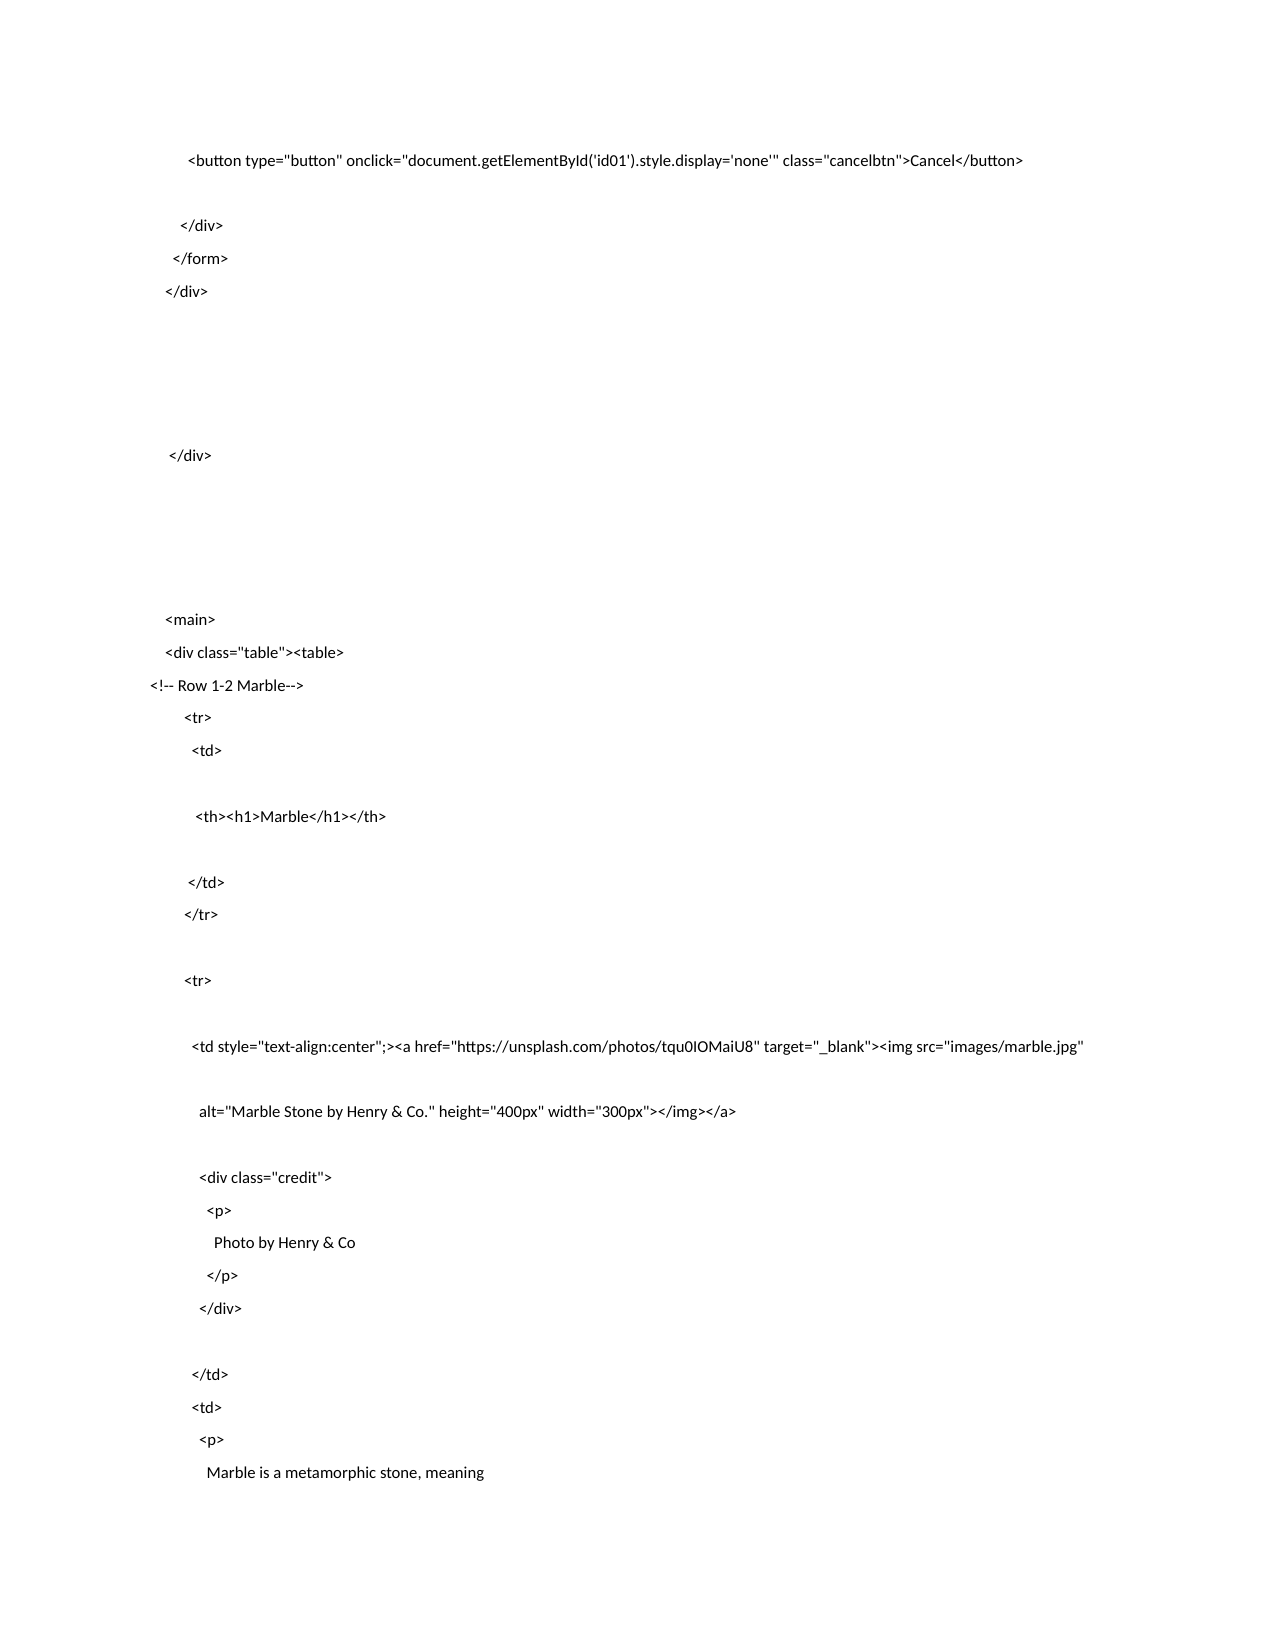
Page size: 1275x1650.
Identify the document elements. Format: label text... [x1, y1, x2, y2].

text <main> [150, 609, 1125, 630]
text </tr> [150, 905, 1125, 925]
text </div> [150, 1298, 1125, 1319]
text <td style="text-align:center";><a href="https://unsplash.com/photos/tqu0IOMaiU8" target="_blank"><img src="images/marble.jpg" [150, 1036, 1125, 1056]
text <p> [150, 1430, 1125, 1450]
text <div class="credit"> [150, 1167, 1125, 1187]
text <button type="button" onclick="document.getElementById('id01').style.display='none'" class="cancelbtn">Cancel</button> [150, 150, 1125, 170]
text </td> [150, 1364, 1125, 1384]
text </p> [150, 1266, 1125, 1286]
text Photo by Henry & Co [150, 1233, 1125, 1253]
text <td> [150, 1397, 1125, 1417]
text alt="Marble Stone by Henry & Co." height="400px" width="300px"></img></a> [150, 1102, 1125, 1122]
text <td> [150, 741, 1125, 761]
text <tr> [150, 708, 1125, 728]
text Marble is a metamorphic stone, meaning [150, 1462, 1125, 1483]
text </td> [150, 872, 1125, 892]
text <tr> [150, 970, 1125, 991]
text </div> [150, 216, 1125, 236]
text </div> [150, 445, 1125, 466]
text <div class="table"><table> [150, 642, 1125, 662]
text <th><h1>Marble</h1></th> [150, 806, 1125, 827]
text <!-- Row 1-2 Marble--> [150, 675, 1125, 695]
text <p> [150, 1200, 1125, 1220]
text </div> [150, 281, 1125, 302]
text </form> [150, 248, 1125, 269]
